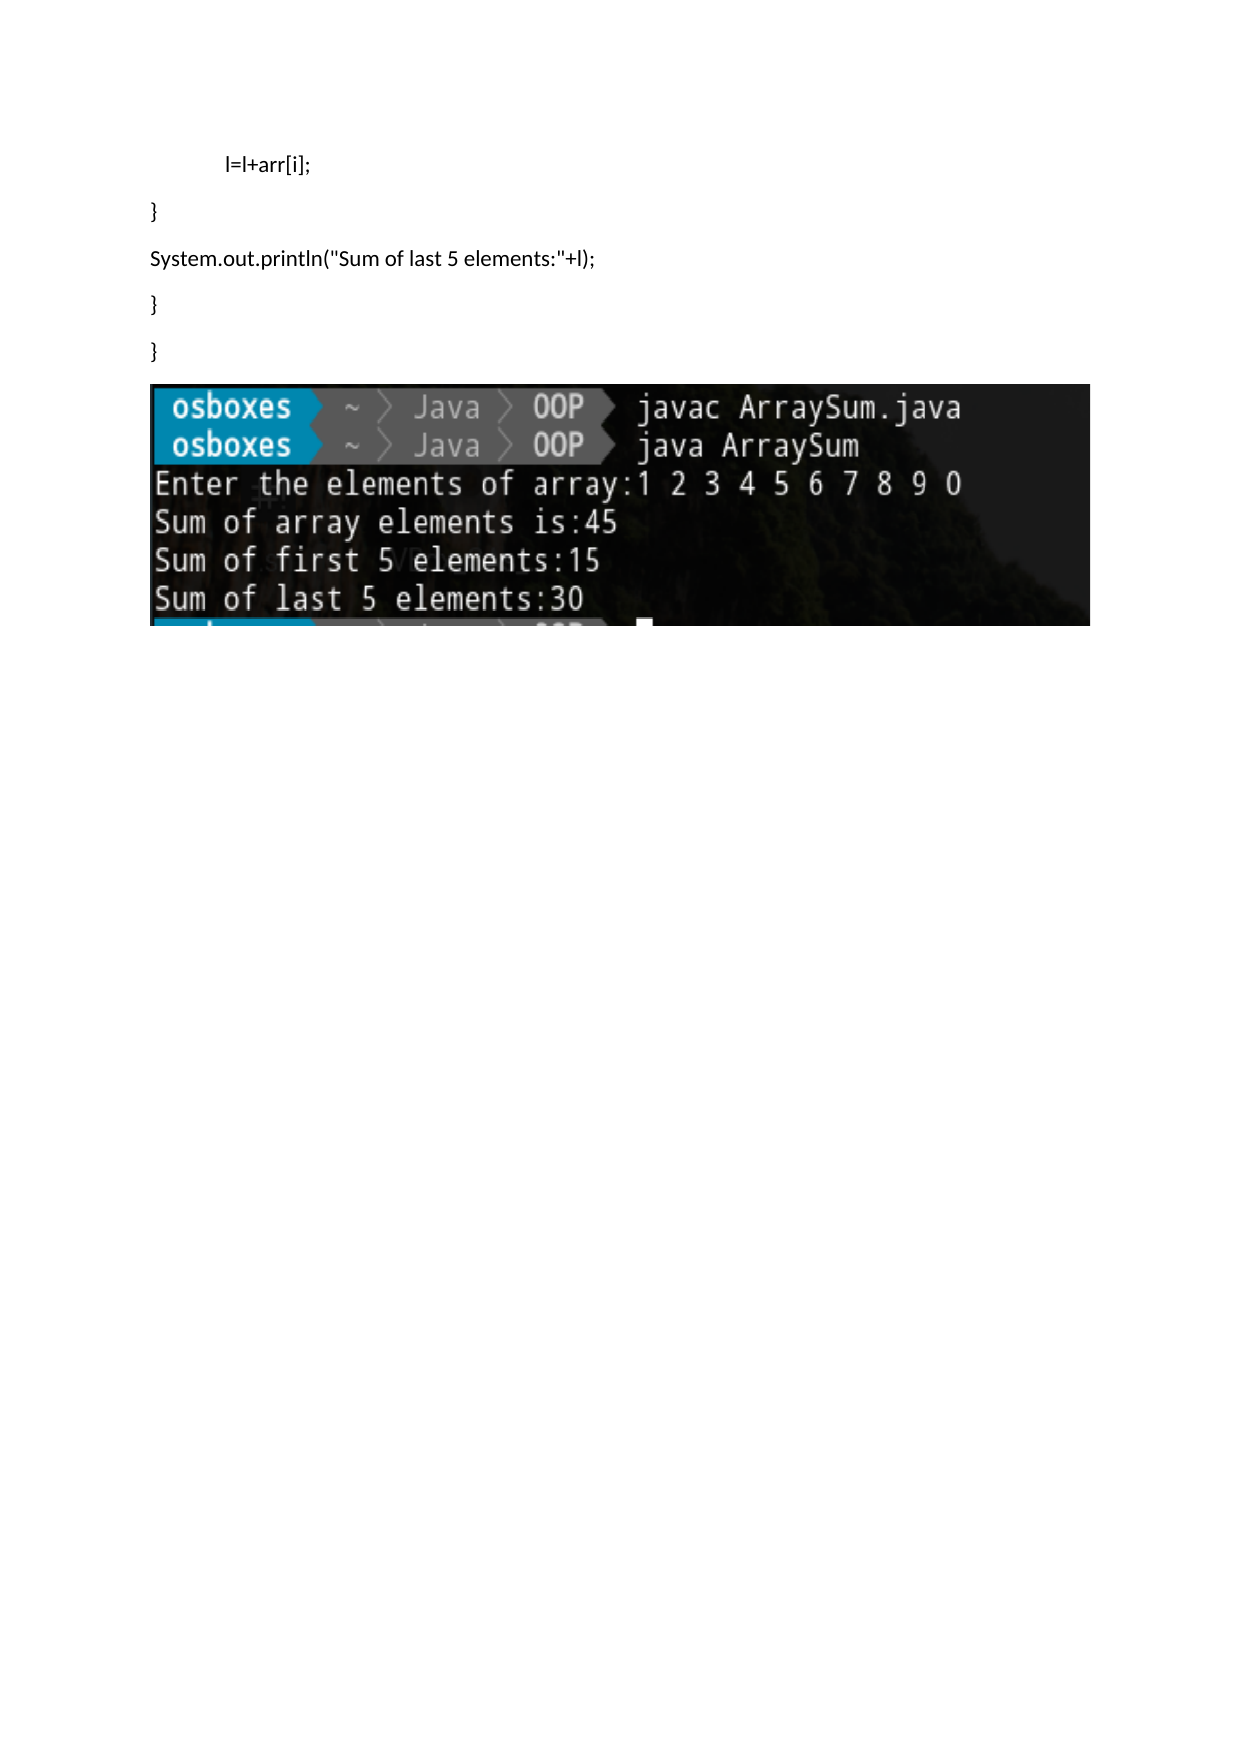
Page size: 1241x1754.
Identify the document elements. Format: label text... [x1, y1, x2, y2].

picture [150, 384, 1091, 626]
text } [150, 291, 1090, 319]
text } [150, 337, 1090, 366]
text l=l+arr[i]; [150, 150, 1090, 178]
text System.out.println("Sum of last 5 elements:"+l); [150, 244, 1090, 272]
text } [150, 197, 1090, 225]
